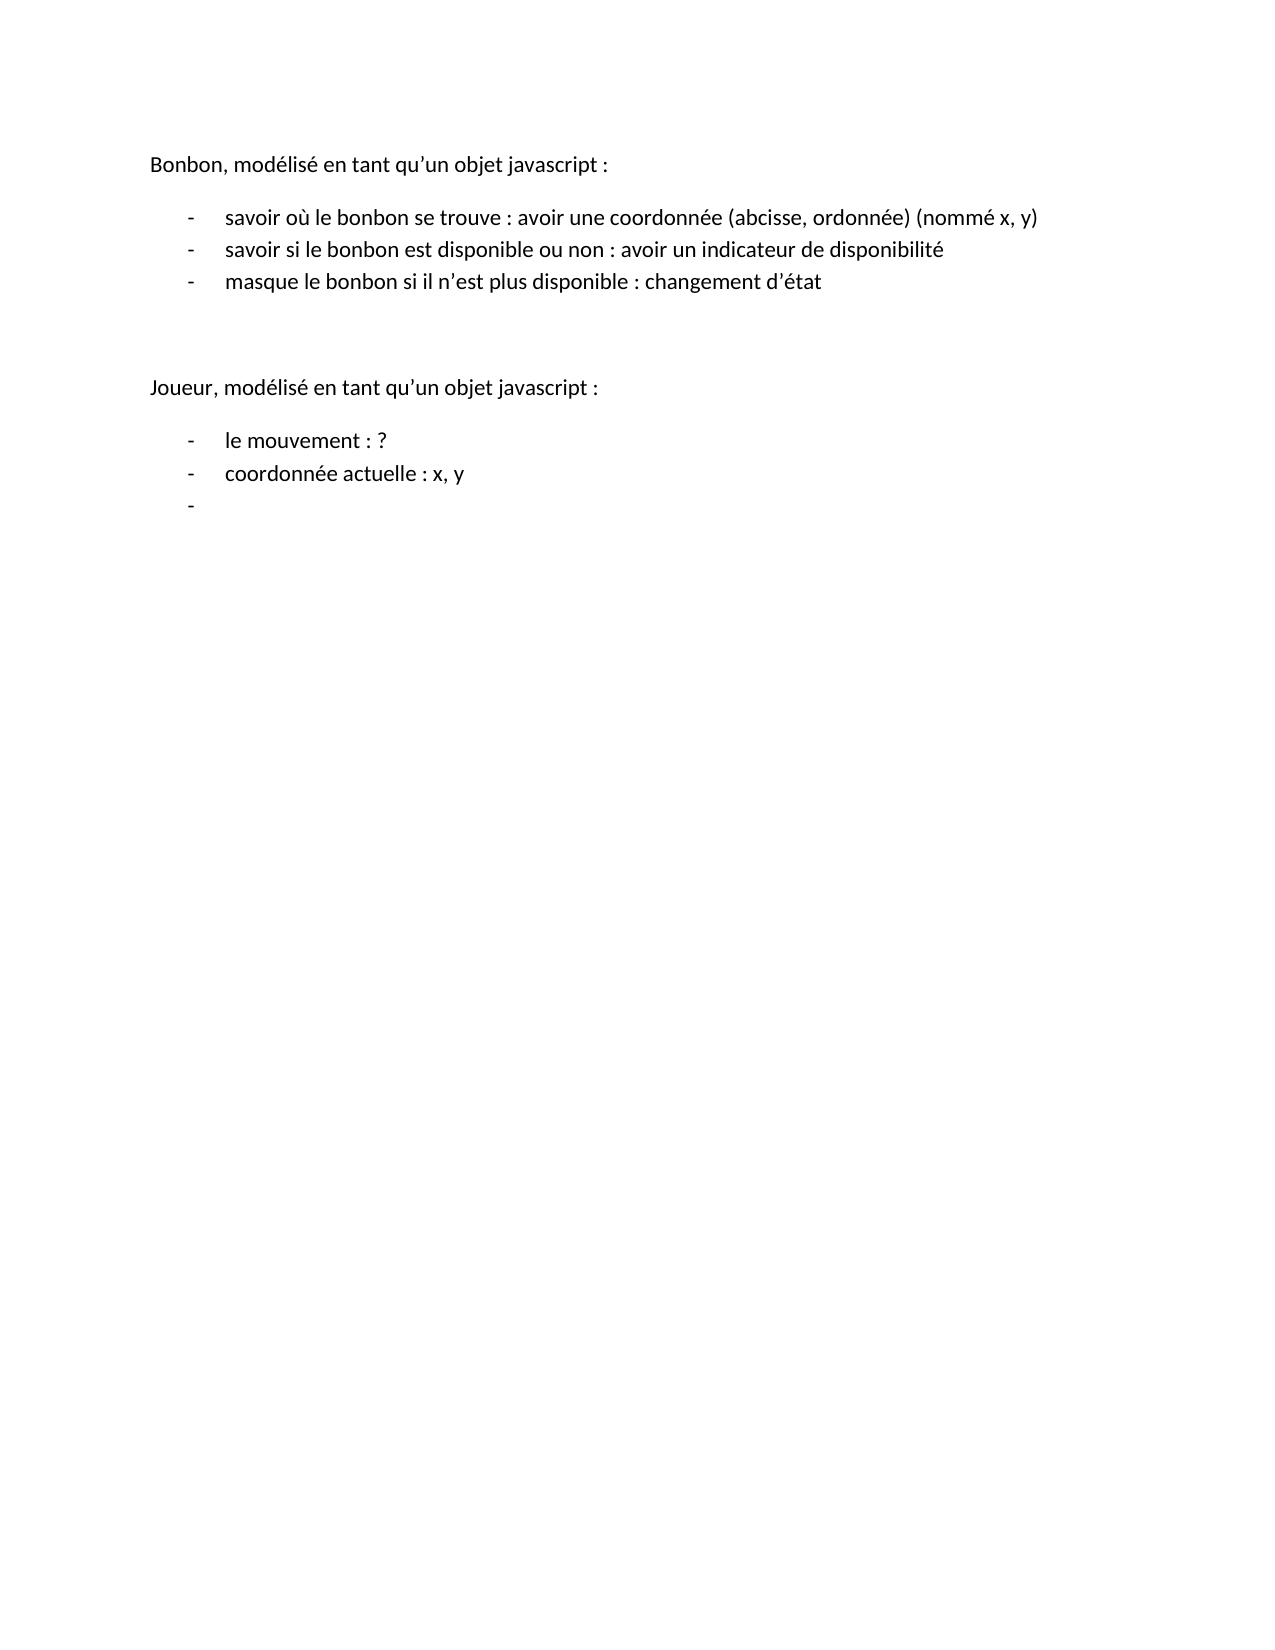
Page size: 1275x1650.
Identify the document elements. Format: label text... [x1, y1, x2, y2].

text Joueur, modélisé en tant qu’un objet javascript : [150, 373, 1125, 401]
list savoir où le bonbon se trouve : avoir une coordonnée (abcisse, ordonnée) (nommé x, y) [187, 203, 1125, 231]
list coordonnée actuelle : x, y [187, 459, 1125, 487]
list le mouvement : ? [187, 426, 1125, 454]
text Bonbon, modélisé en tant qu’un objet javascript : [150, 150, 1125, 178]
list savoir si le bonbon est disponible ou non : avoir un indicateur de disponibilité [187, 235, 1125, 263]
list masque le bonbon si il n’est plus disponible : changement d’état [187, 267, 1125, 295]
